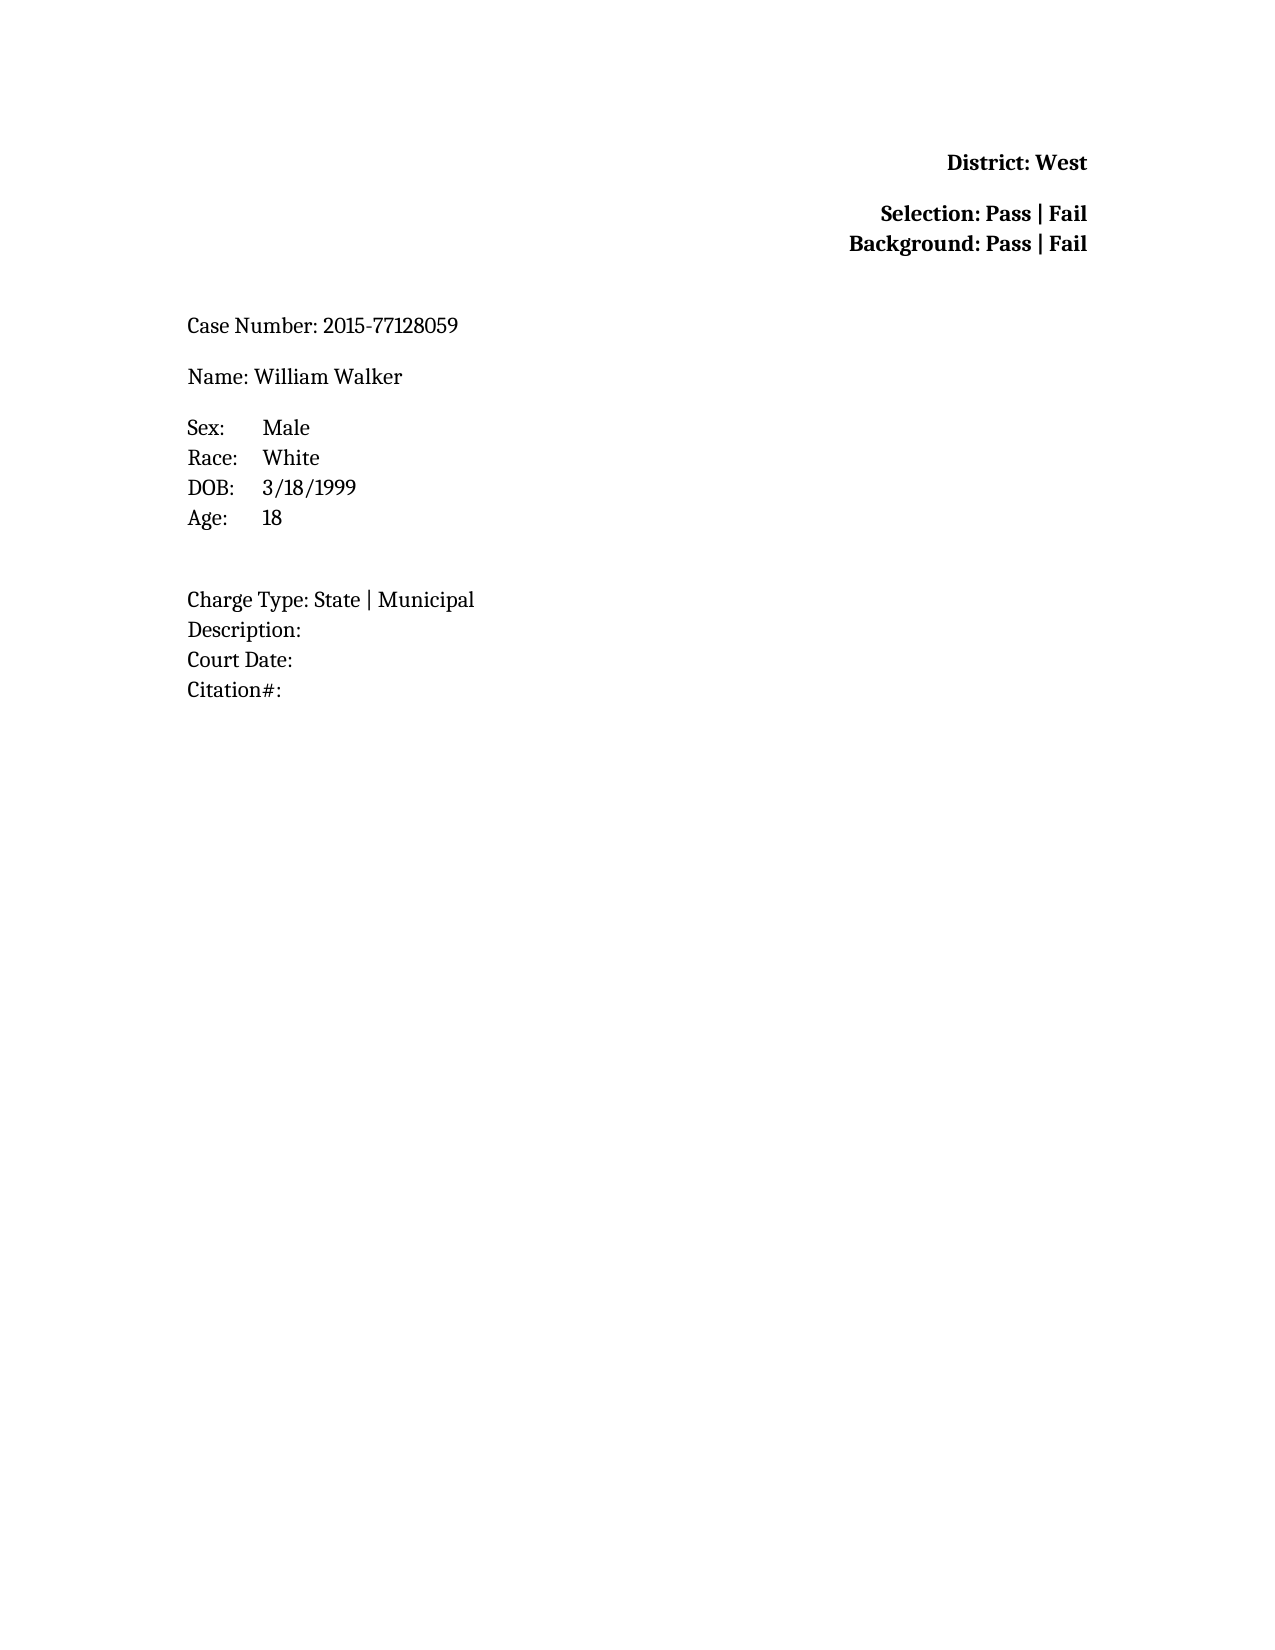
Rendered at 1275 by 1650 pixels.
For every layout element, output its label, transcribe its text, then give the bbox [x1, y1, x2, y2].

text Case Number: 2015-77128059 [187, 312, 1087, 339]
text Name: William Walker [187, 363, 1087, 390]
text District: West [187, 150, 1087, 176]
text Sex: Male Race: White DOB: 3/18/1999 Age: 18 [187, 414, 1087, 562]
text Selection: Pass | Fail Background: Pass | Fail [187, 201, 1087, 288]
text Charge Type: State | Municipal Description: Court Date: Citation#: [187, 586, 1087, 734]
